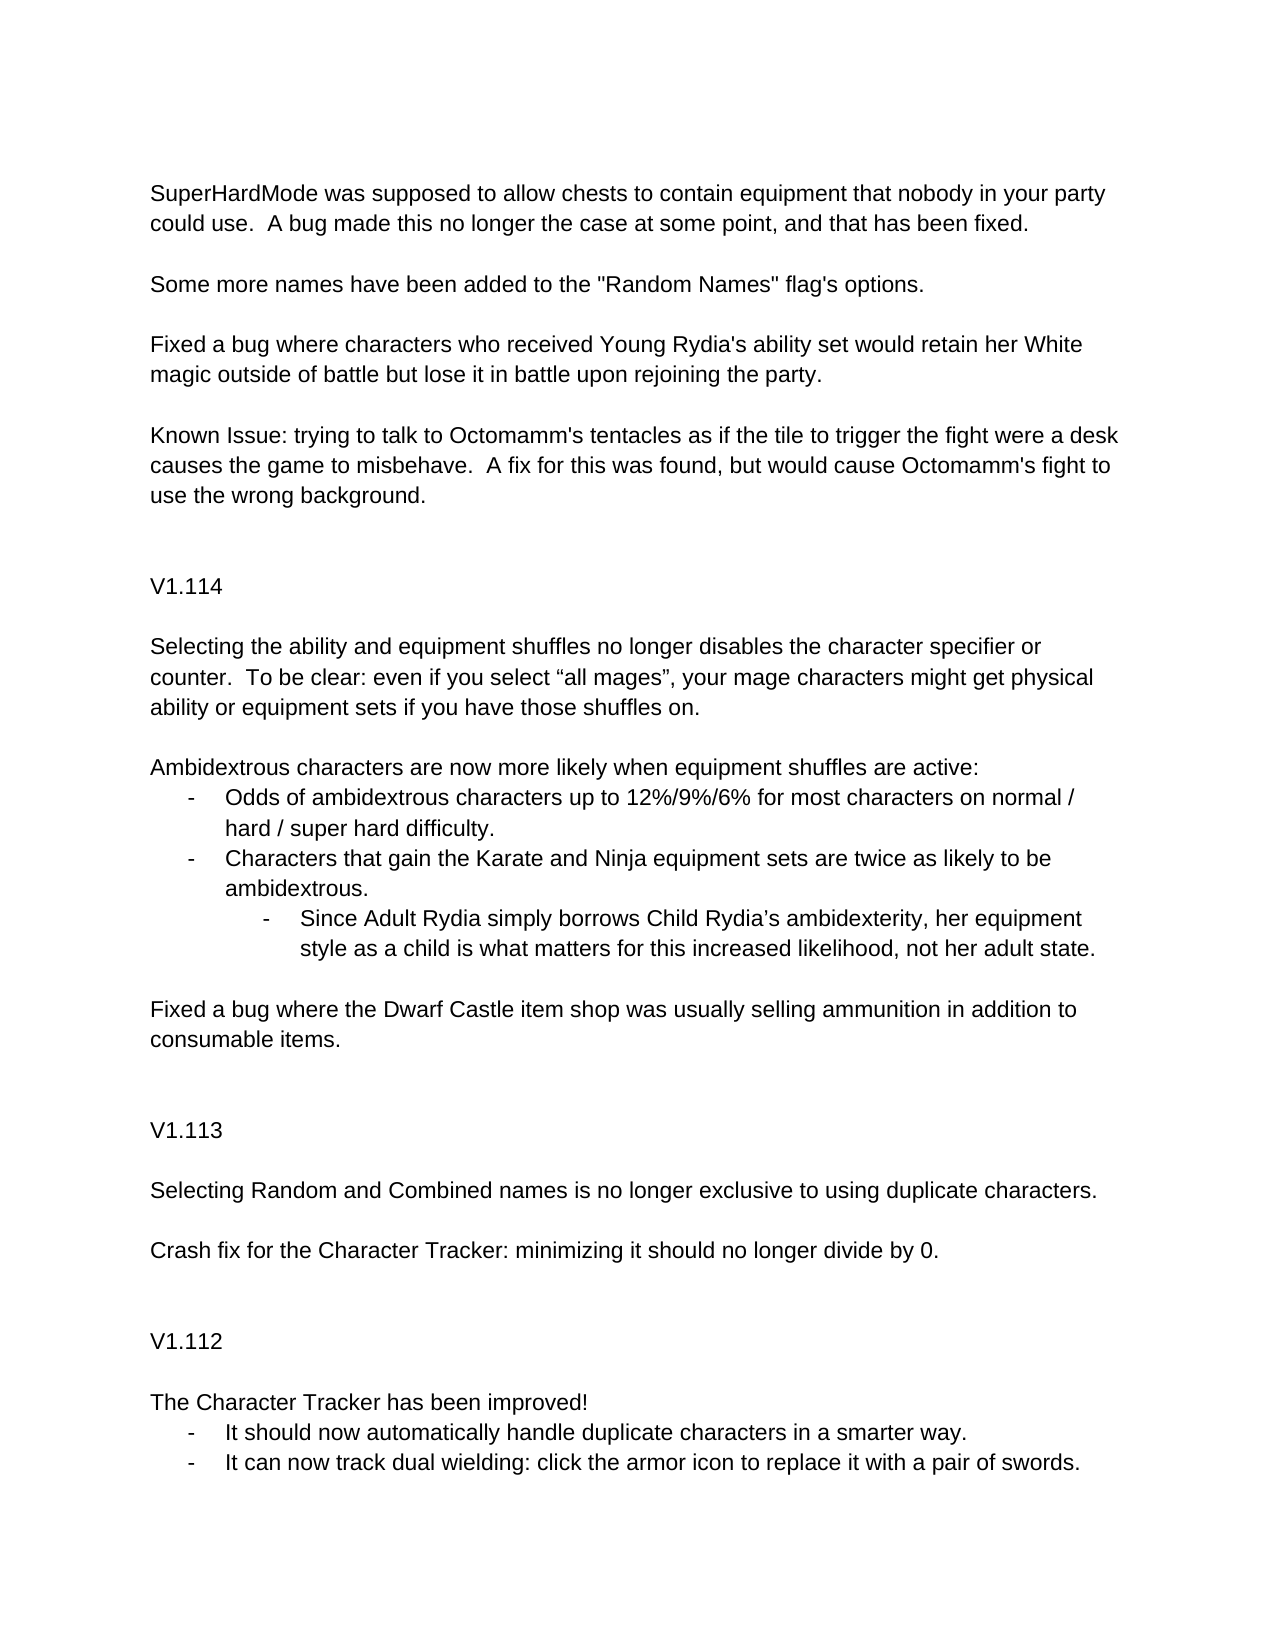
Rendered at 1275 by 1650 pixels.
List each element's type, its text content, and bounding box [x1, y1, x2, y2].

list It can now track dual wielding: click the armor icon to replace it with a pair of swords. [187, 1449, 1125, 1475]
list Since Adult Rydia simply borrows Child Rydia’s ambidexterity, her equipment style as a child is what matters for this increased likelihood, not her adult state. [262, 905, 1125, 962]
text Selecting Random and Combined names is no longer exclusive to using duplicate characters. [150, 1177, 1125, 1203]
text Known Issue: trying to talk to Octomamm's tentacles as if the tile to trigger the fight were a desk causes the game to misbehave. A fix for this was found, but would cause Octomamm's fight to use the wrong background. [150, 422, 1125, 509]
text V1.114 [150, 573, 1125, 599]
list Characters that gain the Karate and Ninja equipment sets are twice as likely to be ambidextrous. [187, 845, 1125, 901]
text Some more names have been added to the "Random Names" flag's options. [150, 271, 1125, 297]
list It should now automatically handle duplicate characters in a smarter way. [187, 1419, 1125, 1445]
text The Character Tracker has been improved! [150, 1388, 1125, 1415]
text Fixed a bug where the Dwarf Castle item shop was usually selling ammunition in addition to consumable items. [150, 996, 1125, 1052]
list Odds of ambidextrous characters up to 12%/9%/6% for most characters on normal / hard / super hard difficulty. [187, 784, 1125, 841]
text Crash fix for the Character Tracker: minimizing it should no longer divide by 0. [150, 1237, 1125, 1264]
text Selecting the ability and equipment shuffles no longer disables the character specifier or counter. To be clear: even if you select “all mages”, your mage characters might get physical ability or equipment sets if you have those shuffles on. [150, 633, 1125, 720]
text SuperHardMode was supposed to allow chests to contain equipment that nobody in your party could use. A bug made this no longer the case at some point, and that has been fixed. [150, 180, 1125, 237]
text Fixed a bug where characters who received Young Rydia's ability set would retain her White magic outside of battle but lose it in battle upon rejoining the party. [150, 331, 1125, 388]
text Ambidextrous characters are now more likely when equipment shuffles are active: [150, 754, 1125, 781]
text V1.112 [150, 1328, 1125, 1354]
text V1.113 [150, 1117, 1125, 1143]
